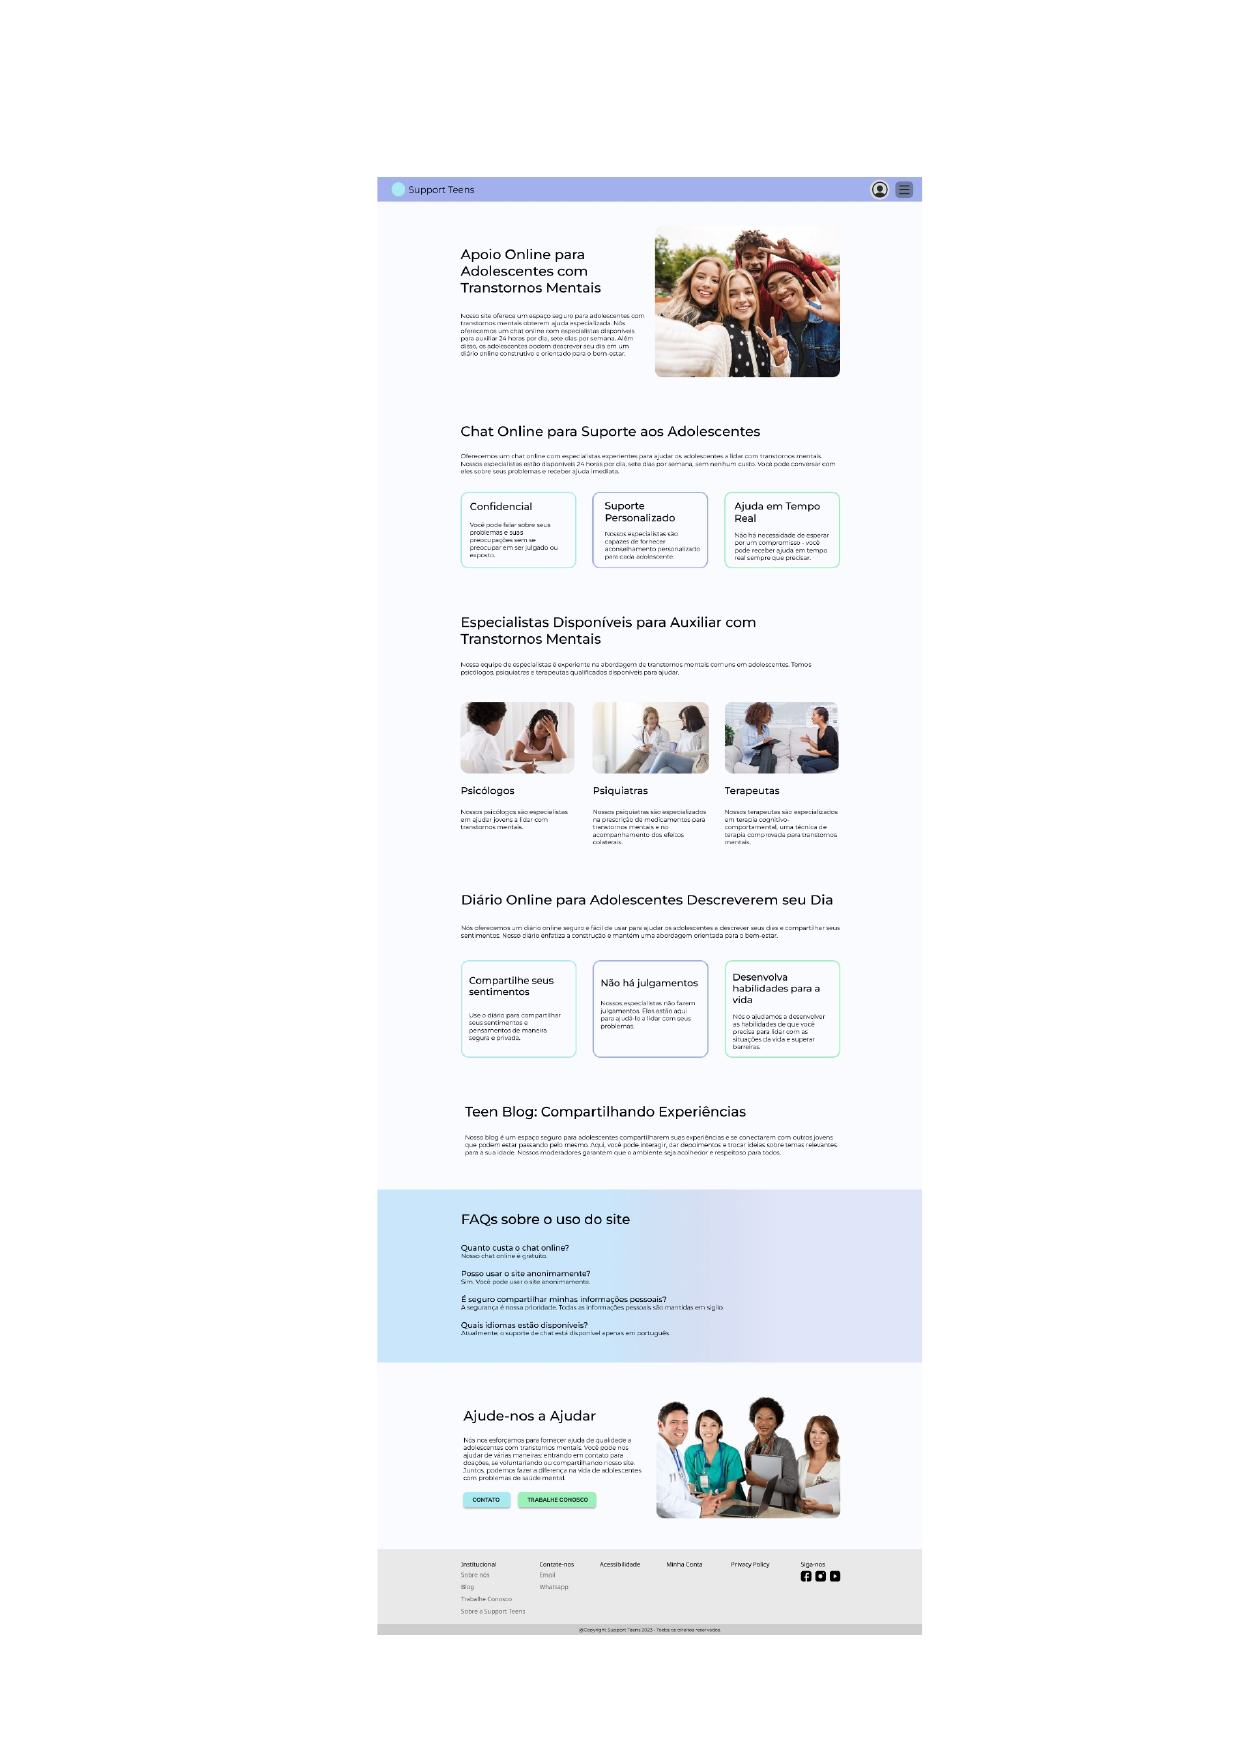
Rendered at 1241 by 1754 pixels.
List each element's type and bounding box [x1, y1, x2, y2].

picture [377, 177, 923, 1635]
